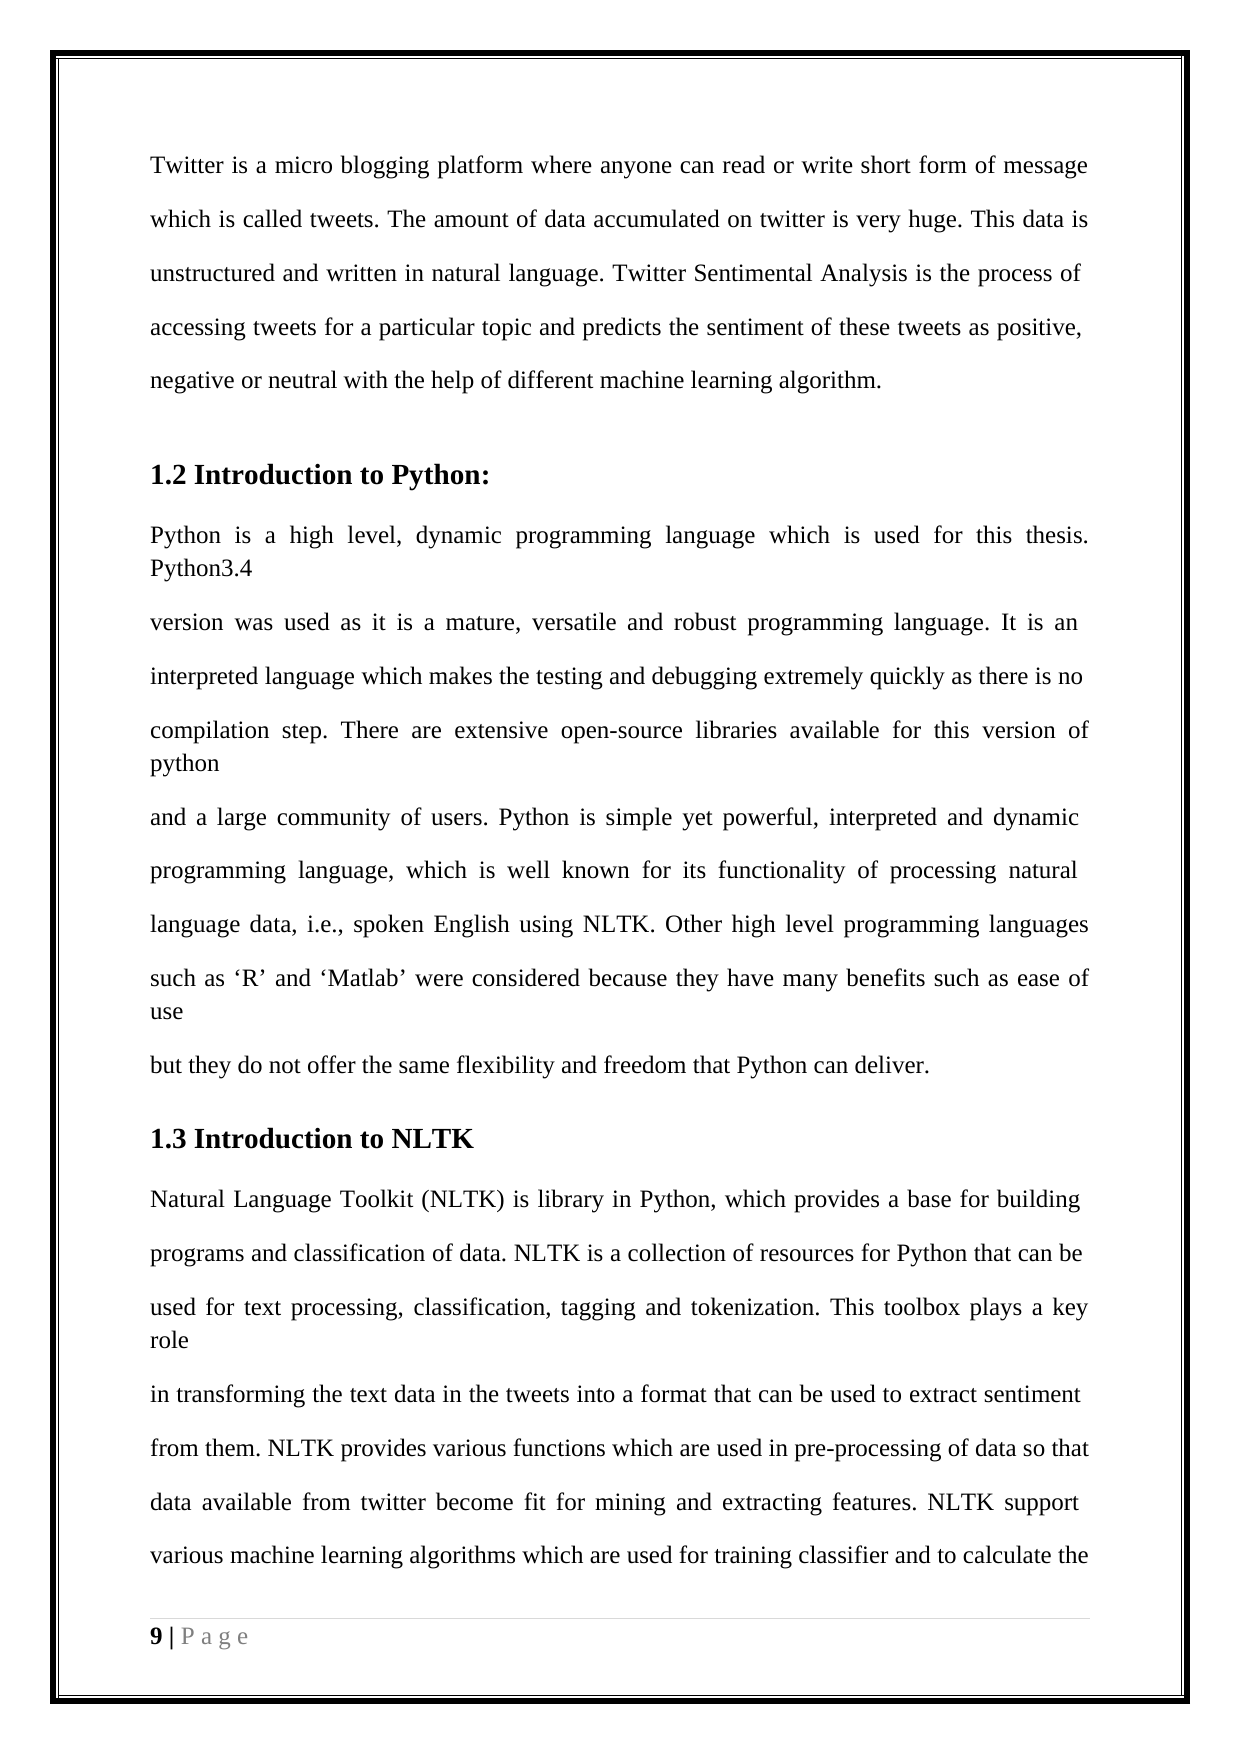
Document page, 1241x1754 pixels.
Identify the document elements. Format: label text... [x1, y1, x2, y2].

text Python is a high level, dynamic programming language which is used for this thesis. Python3.4 [150, 520, 1090, 582]
text language data, i.e., spoken English using NLTK. Other high level programming languages [150, 909, 1090, 938]
text negative or neutral with the help of different machine learning algorithm. [150, 365, 1090, 394]
text and a large community of users. Python is simple yet powerful, interpreted and dynamic [150, 802, 1090, 831]
text from them. NLTK provides various functions which are used in pre-processing of data so that [150, 1433, 1090, 1461]
text Twitter is a micro blogging platform where anyone can read or write short form of message [150, 150, 1090, 179]
text interpreted language which makes the testing and debugging extremely quickly as there is no [150, 661, 1090, 690]
text version was used as it is a mature, versatile and robust programming language. It is an [150, 607, 1090, 636]
text programs and classification of data. NLTK is a collection of resources for Python that can be [150, 1238, 1090, 1267]
text used for text processing, classification, tagging and tokenization. This toolbox plays a key role [150, 1292, 1090, 1354]
text Natural Language Toolkit (NLTK) is library in Python, which provides a base for building [150, 1184, 1090, 1213]
subtitle 1.2 Introduction to Python: [150, 457, 1090, 490]
text programming language, which is well known for its functionality of processing natural [150, 856, 1090, 884]
text which is called tweets. The amount of data accumulated on twitter is very huge. This data is [150, 204, 1090, 233]
text such as ‘R’ and ‘Matlab’ were considered because they have many benefits such as ease of use [150, 963, 1090, 1025]
text accessing tweets for a particular topic and predicts the sentiment of these tweets as positive, [150, 312, 1090, 340]
text but they do not offer the same flexibility and freedom that Python can deliver. [150, 1050, 1090, 1079]
text 1.3 Introduction to NLTK [150, 1121, 1090, 1154]
text various machine learning algorithms which are used for training classifier and to calculate the [150, 1540, 1090, 1569]
text unstructured and written in natural language. Twitter Sentimental Analysis is the process of [150, 258, 1090, 286]
text in transforming the text data in the tweets into a format that can be used to extract sentiment [150, 1379, 1090, 1408]
text data available from twitter become fit for mining and extracting features. NLTK support [150, 1487, 1090, 1515]
text compilation step. There are extensive open-source libraries available for this version of python [150, 715, 1090, 777]
